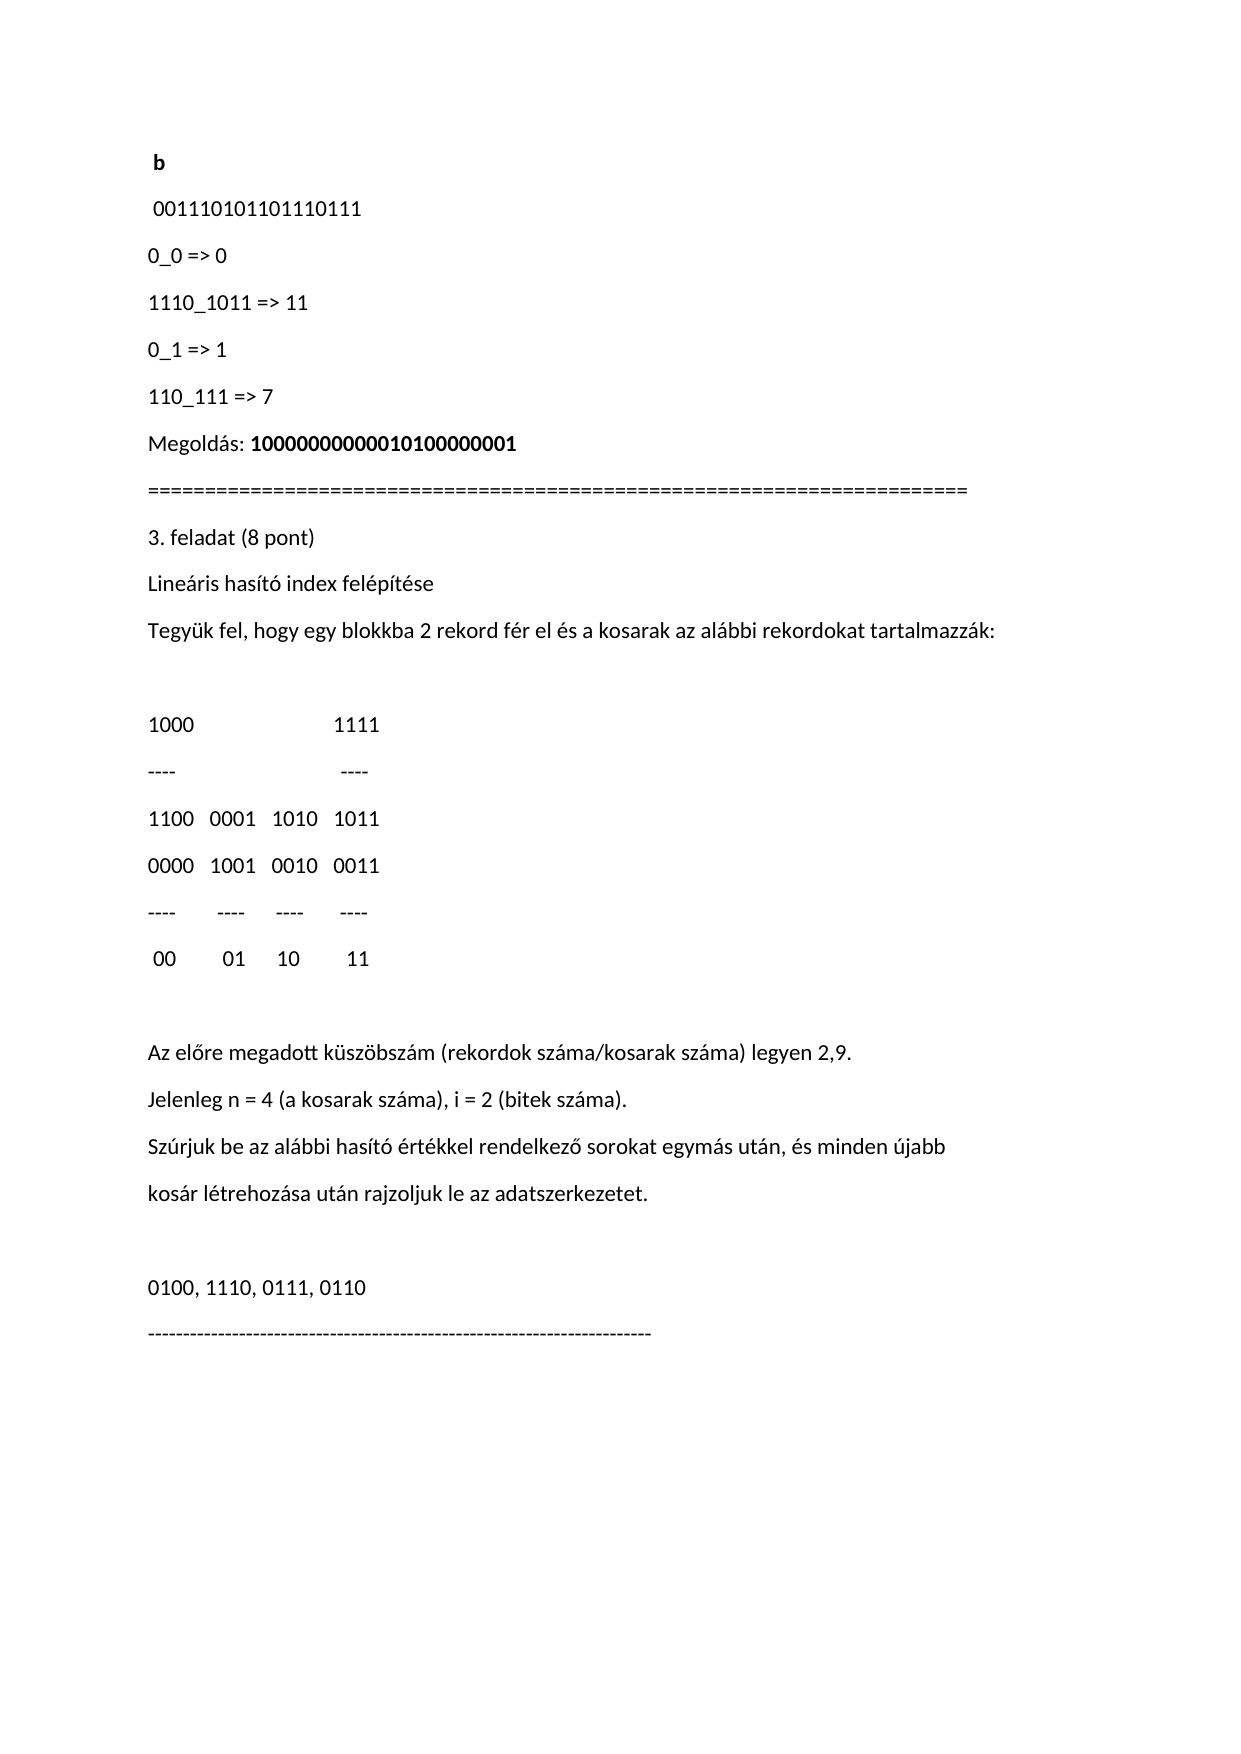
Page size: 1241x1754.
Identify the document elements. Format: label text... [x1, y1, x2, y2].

text Szúrjuk be az alábbi hasító értékkel rendelkező sorokat egymás után, és minden újabb [148, 1132, 1093, 1160]
text Megoldás: 10000000000010100000001 [148, 429, 1093, 457]
text 1110_1011 => 11 [148, 288, 1093, 316]
text 110_111 => 7 [148, 382, 1093, 410]
text ---- ---- ---- ---- [148, 898, 1093, 926]
text 00 01 10 11 [148, 944, 1093, 972]
text 0_0 => 0 [148, 241, 1093, 269]
text 0100, 1110, 0111, 0110 [148, 1273, 1093, 1301]
text 1100 0001 1010 1011 [148, 804, 1093, 832]
text Lineáris hasító index felépítése [148, 569, 1093, 597]
text 0000 1001 0010 0011 [148, 851, 1093, 879]
text ---- ---- [148, 757, 1093, 785]
text ======================================================================== [148, 476, 1093, 504]
text 001110101101110111 [148, 194, 1093, 222]
text Tegyük fel, hogy egy blokkba 2 rekord fér el és a kosarak az alábbi rekordokat tartalmazzák: [148, 616, 1093, 644]
text kosár létrehozása után rajzoljuk le az adatszerkezetet. [148, 1179, 1093, 1207]
text ------------------------------------------------------------------------ [148, 1319, 1093, 1347]
text 1000 1111 [148, 710, 1093, 738]
text Jelenleg n = 4 (a kosarak száma), i = 2 (bitek száma). [148, 1085, 1093, 1113]
text 0_1 => 1 [148, 335, 1093, 363]
text b [148, 148, 1093, 176]
text Az előre megadott küszöbszám (rekordok száma/kosarak száma) legyen 2,9. [148, 1038, 1093, 1066]
text 3. feladat (8 pont) [148, 523, 1093, 551]
